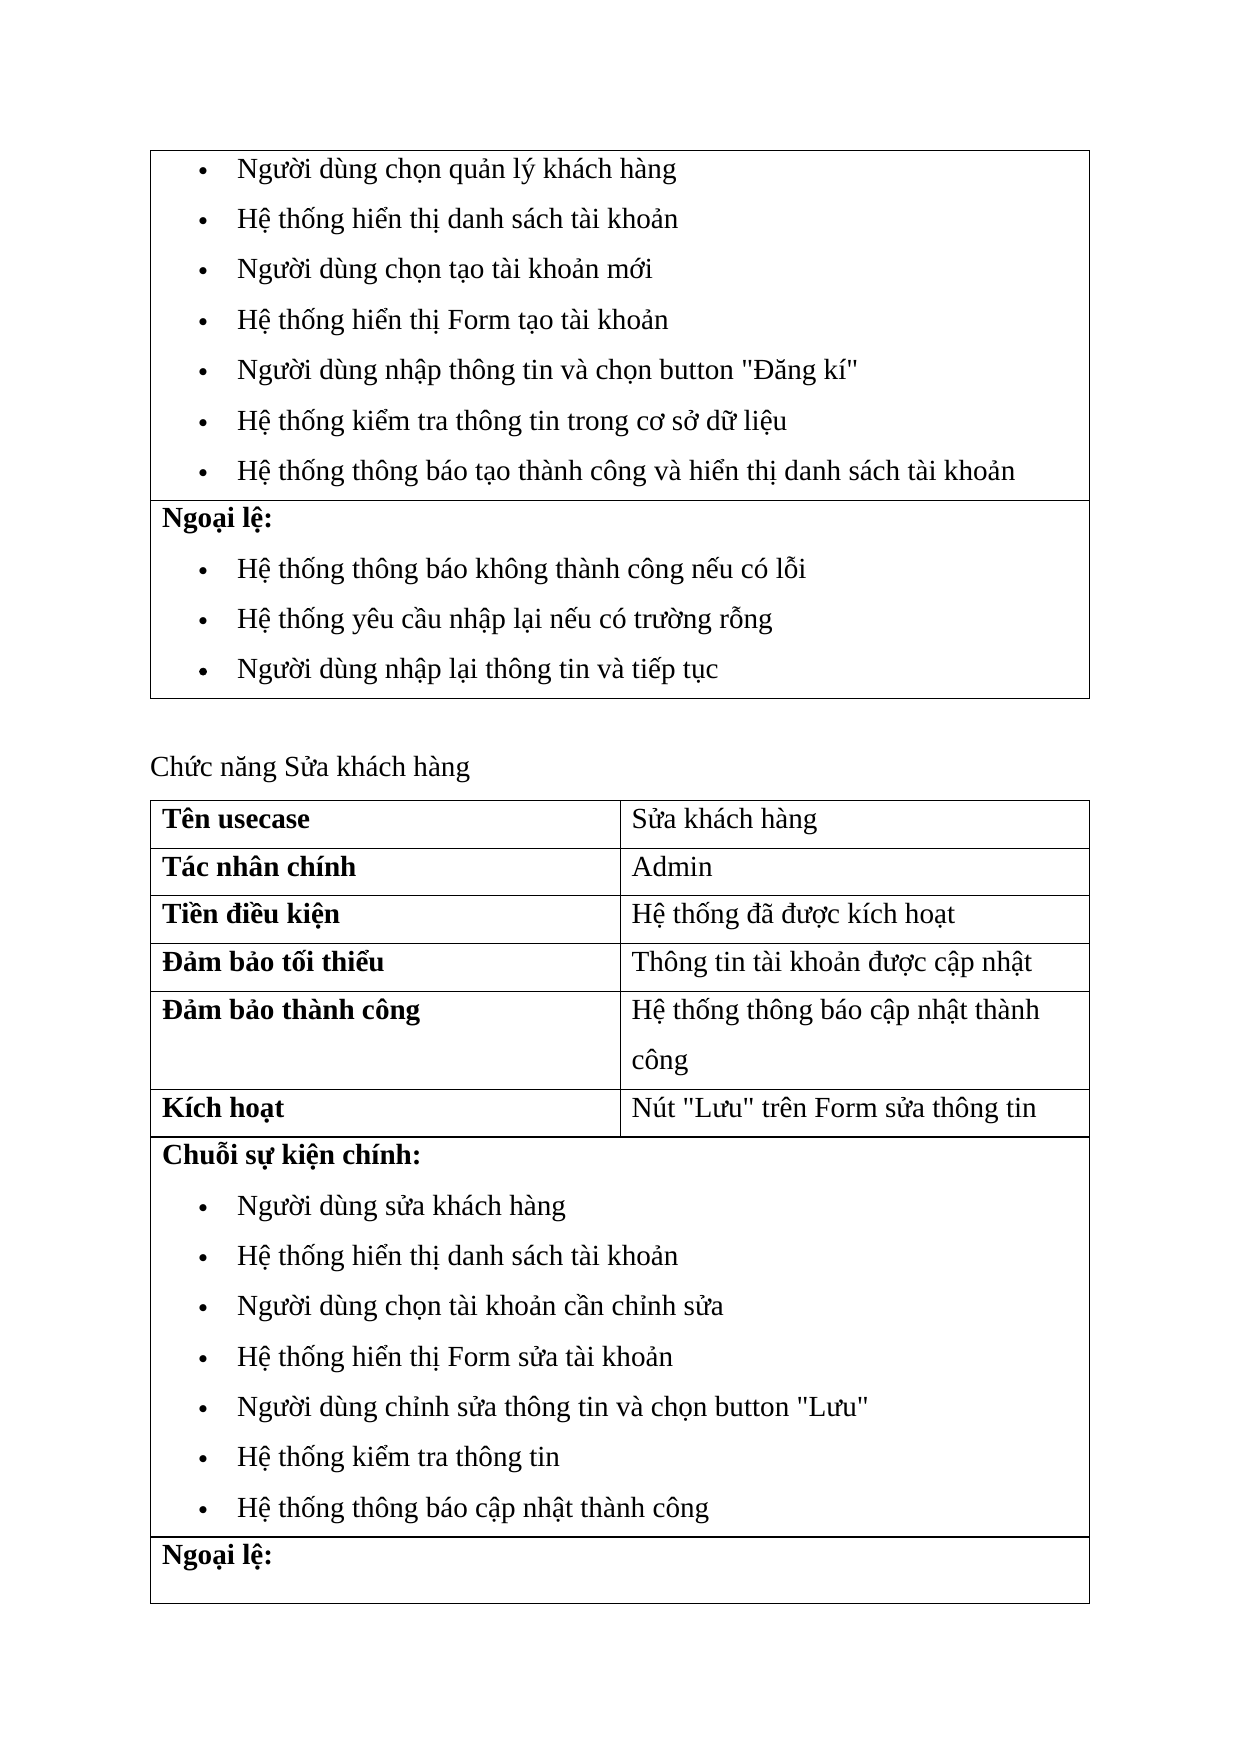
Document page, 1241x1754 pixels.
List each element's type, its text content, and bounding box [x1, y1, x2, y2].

table_header Tên usecase [151, 801, 620, 848]
text Chức năng Sửa khách hàng [150, 749, 1090, 783]
table_cell Admin [621, 849, 1089, 895]
table_cell Thông tin tài khoản được cập nhật [621, 944, 1089, 991]
table_cell Hệ thống thông báo cập nhật thành công [621, 992, 1089, 1089]
table_cell Hệ thống đã được kích hoạt [621, 896, 1089, 943]
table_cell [151, 1538, 1089, 1603]
table_cell Tác nhân chính [151, 849, 620, 895]
table_cell Nút "Lưu" trên Form sửa thông tin [621, 1090, 1089, 1136]
table_cell Ngoại lệ: Hệ thống thông báo không thành công nếu có lỗi Hệ thống yêu cầu nhập lại nếu có trường rỗng Người dùng nhập lại thông tin và tiếp tục [151, 501, 1089, 698]
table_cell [151, 151, 1089, 499]
table_cell Đảm bảo tối thiểu [151, 944, 620, 991]
table_cell Chuỗi sự kiện chính: Người dùng sửa khách hàng Hệ thống hiển thị danh sách tài khoản Người dùng chọn tài khoản cần chỉnh sửa Hệ thống hiển thị Form sửa tài khoản Người dùng chỉnh sửa thông tin và chọn button "Lưu" Hệ thống kiểm tra thông tin Hệ thống thông báo cập nhật thành công [151, 1138, 1089, 1536]
table_header Sửa khách hàng [621, 801, 1089, 848]
table_cell Kích hoạt [151, 1090, 620, 1136]
table_cell Đảm bảo thành công [151, 992, 620, 1089]
table_cell Tiền điều kiện [151, 896, 620, 943]
